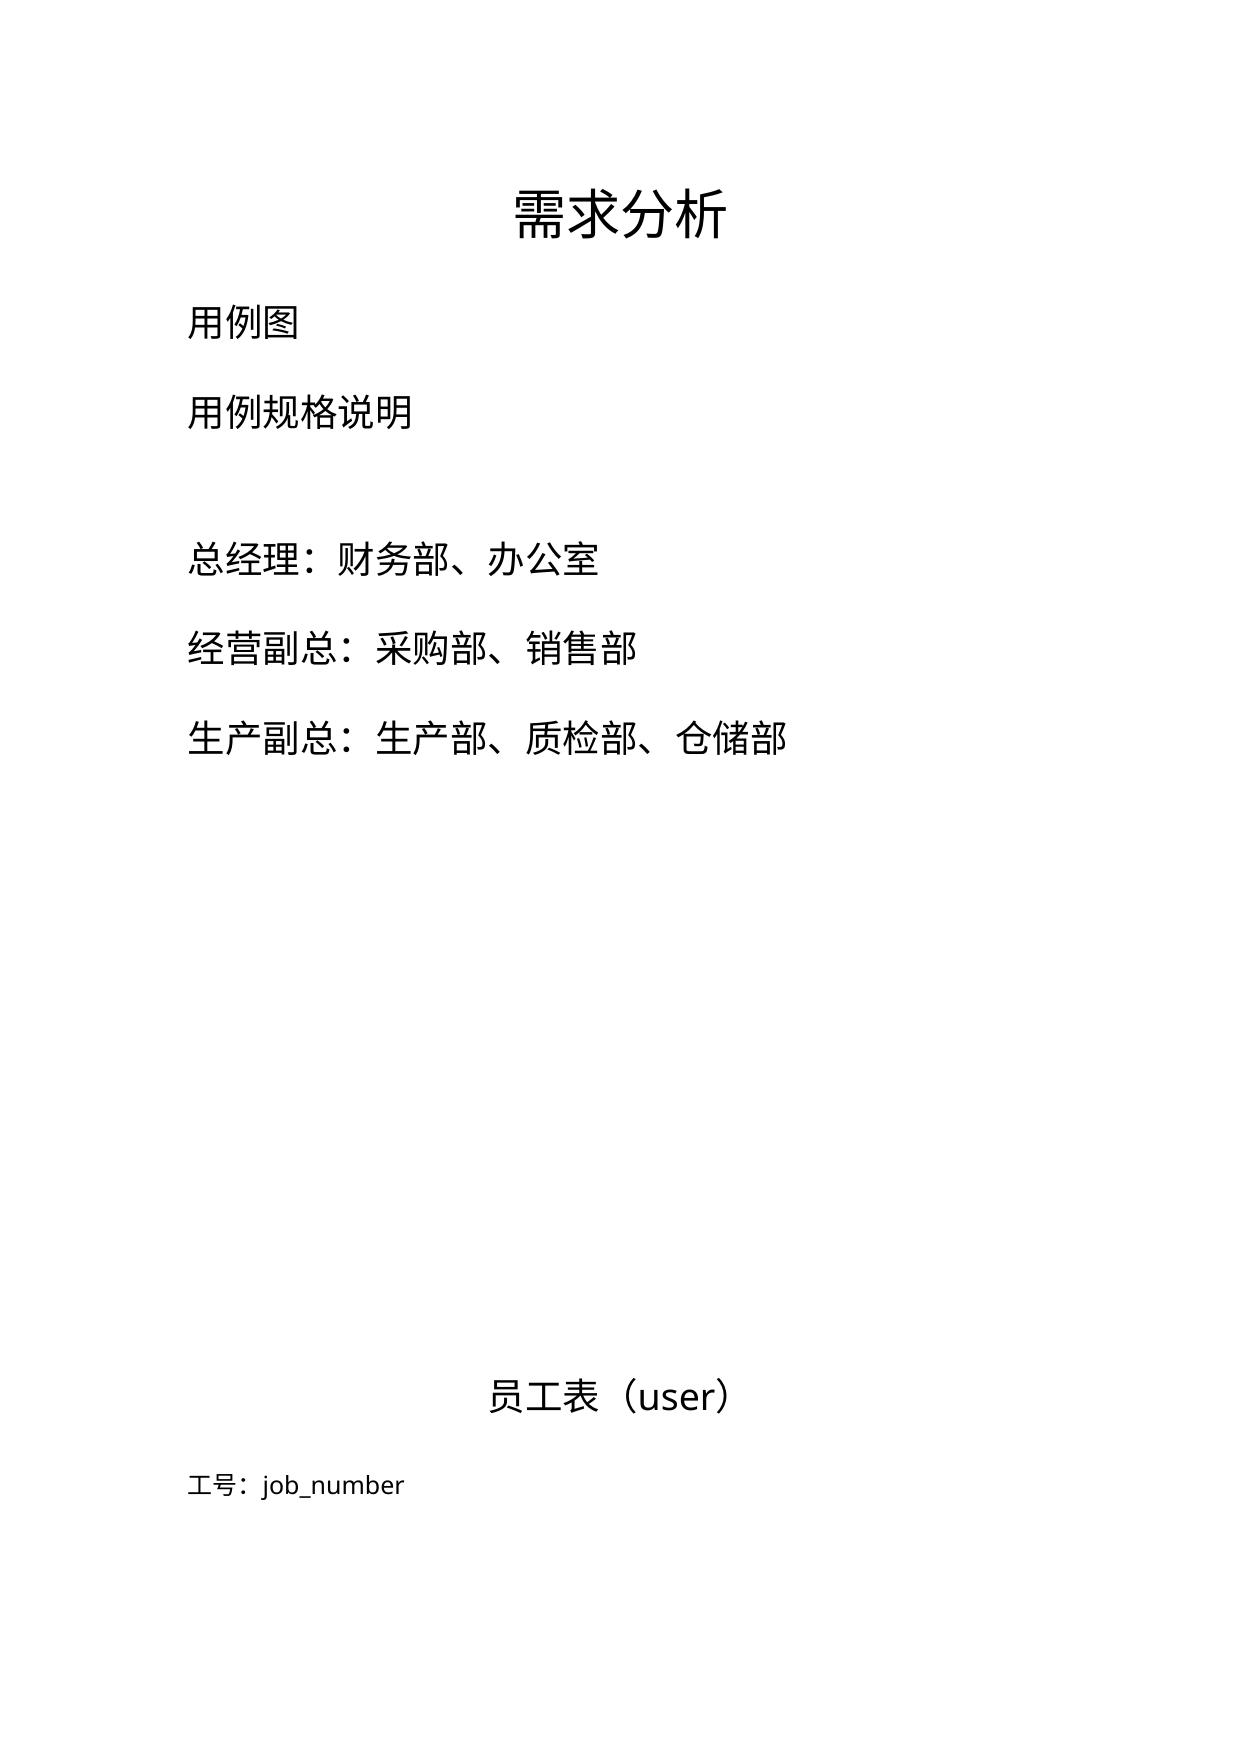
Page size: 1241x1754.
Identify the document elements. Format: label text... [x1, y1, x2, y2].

text 经营副总：采购部、销售部 [187, 614, 1053, 679]
text 需求分析 [187, 162, 1053, 259]
text 总经理：财务部、办公室 [187, 524, 1053, 589]
text 用例规格说明 [187, 378, 1053, 443]
text 用例图 [187, 288, 1053, 353]
text 工号：job_number [187, 1451, 1053, 1516]
text 员工表（user） [187, 1361, 1053, 1426]
text 生产副总：生产部、质检部、仓储部 [187, 704, 1053, 769]
